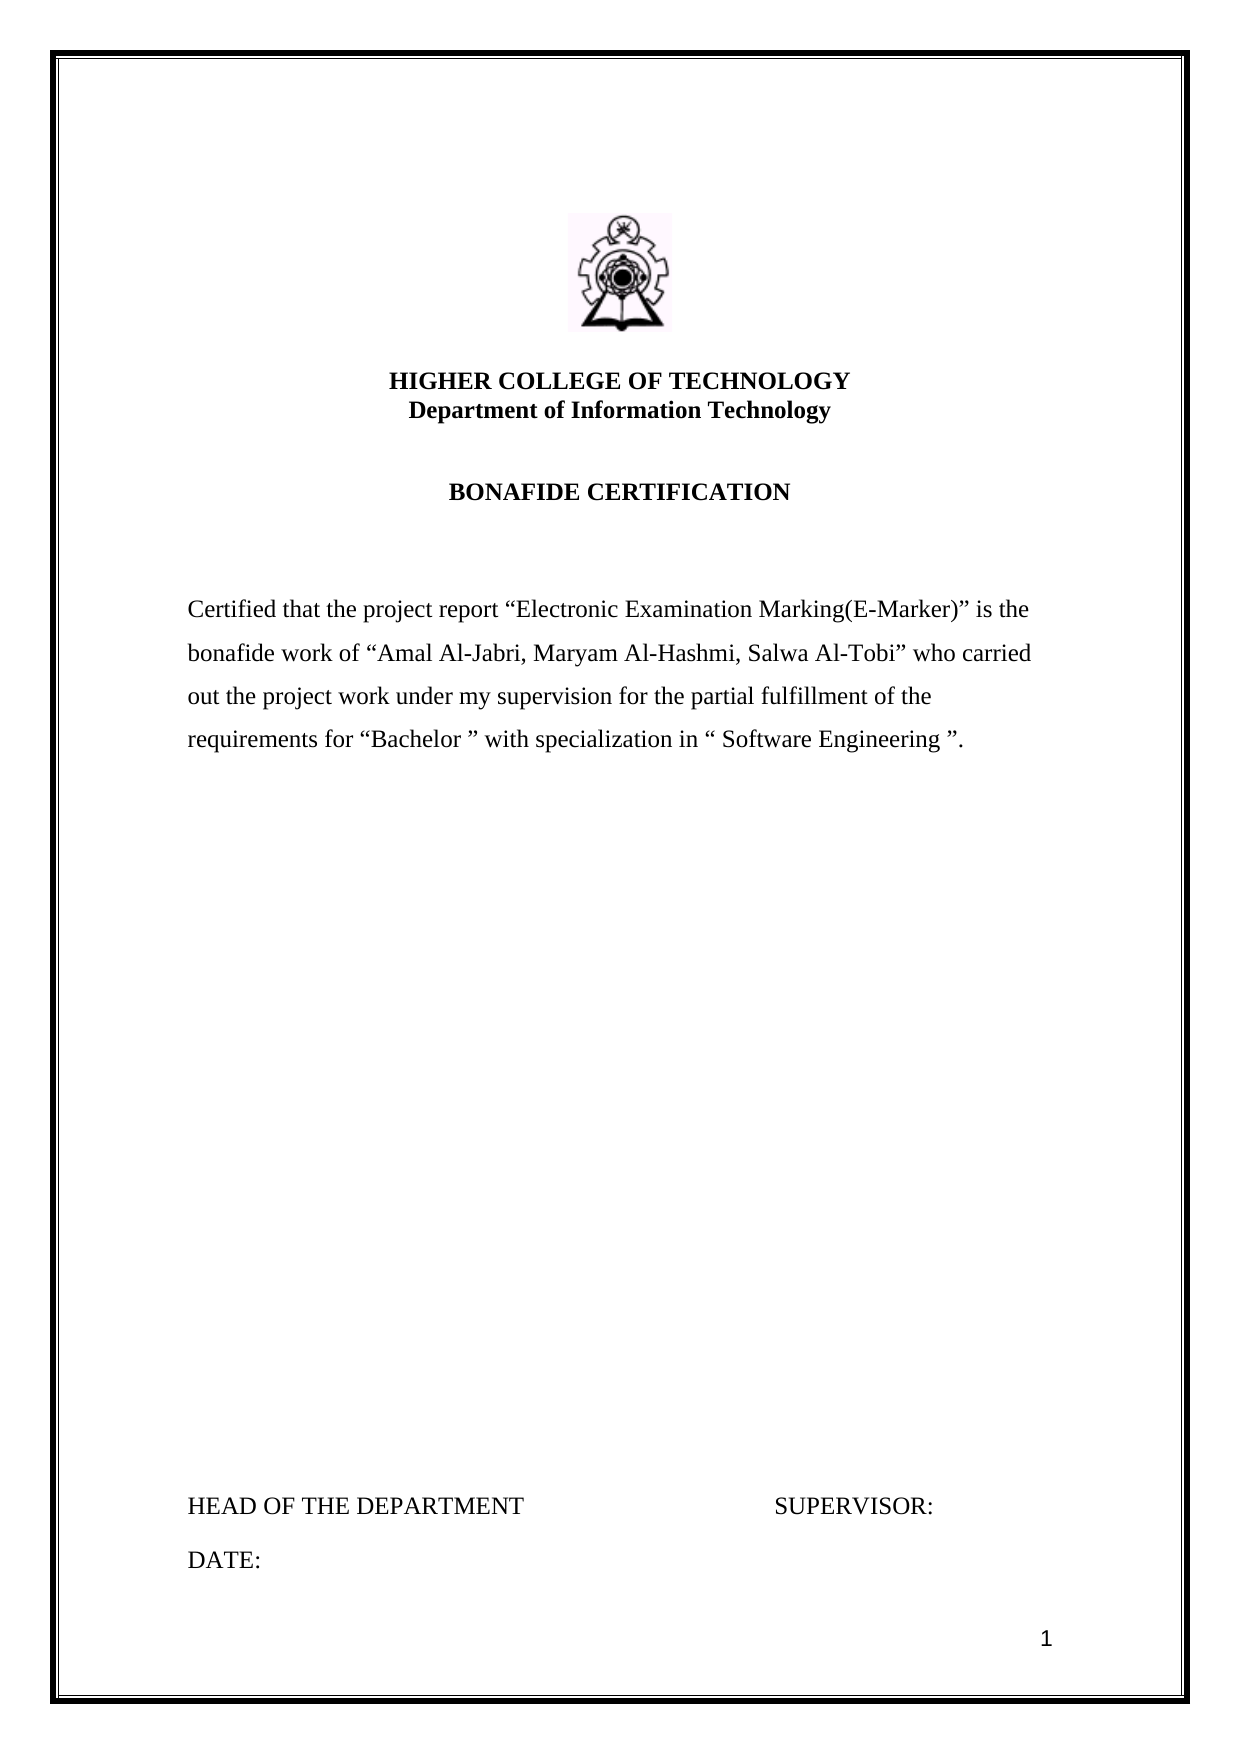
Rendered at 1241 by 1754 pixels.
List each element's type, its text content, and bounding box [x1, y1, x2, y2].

text HIGHER COLLEGE OF TECHNOLOGY [187, 366, 1053, 395]
text HEAD OF THE DEPARTMENT SUPERVISOR: [187, 1491, 1053, 1520]
text Department of Information Technology [187, 395, 1053, 424]
text DATE: [187, 1545, 1053, 1574]
text BONAFIDE CERTIFICATION [187, 477, 1053, 505]
text Certified that the project report “Electronic Examination Marking(E-Marker)” is the bonafide work of “Amal Al-Jabri, Maryam Al-Hashmi, Salwa Al-Tobi” who carried out the project work under my supervision for the partial fulfillment of the requirements for “Bachelor ” with specialization in “ Software Engineering ”. [187, 594, 1053, 753]
